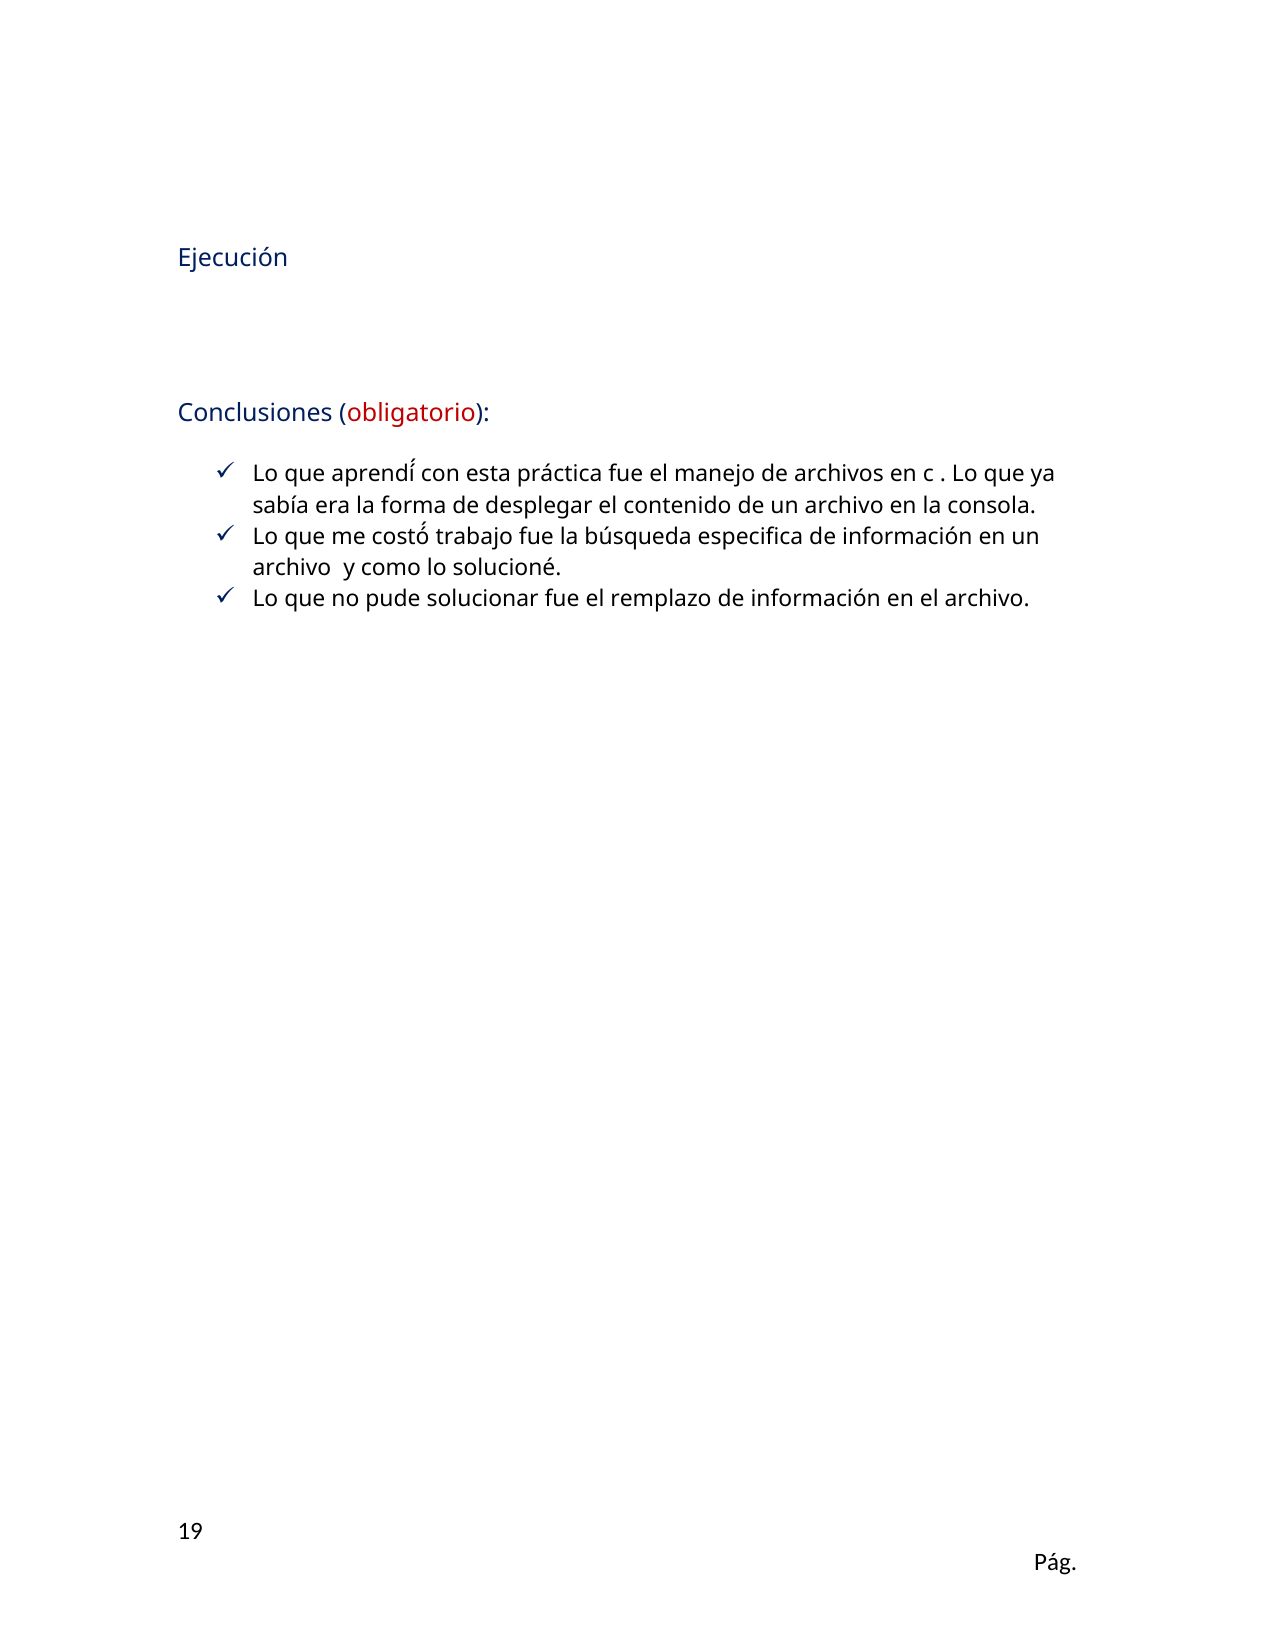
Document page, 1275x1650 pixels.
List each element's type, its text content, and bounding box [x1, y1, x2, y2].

text Conclusiones (obligatorio): [177, 394, 1098, 428]
list Lo que aprendí́ con esta práctica fue el manejo de archivos en c . Lo que ya sabía era la forma de desplegar el contenido de un archivo en la consola. [215, 457, 1098, 520]
list Lo que no pude solucionar fue el remplazo de información en el archivo. [215, 582, 1098, 614]
text Ejecución [177, 239, 1098, 273]
list Lo que me costó́ trabajo fue la búsqueda especifica de información en un archivo y como lo solucioné. [215, 520, 1098, 582]
